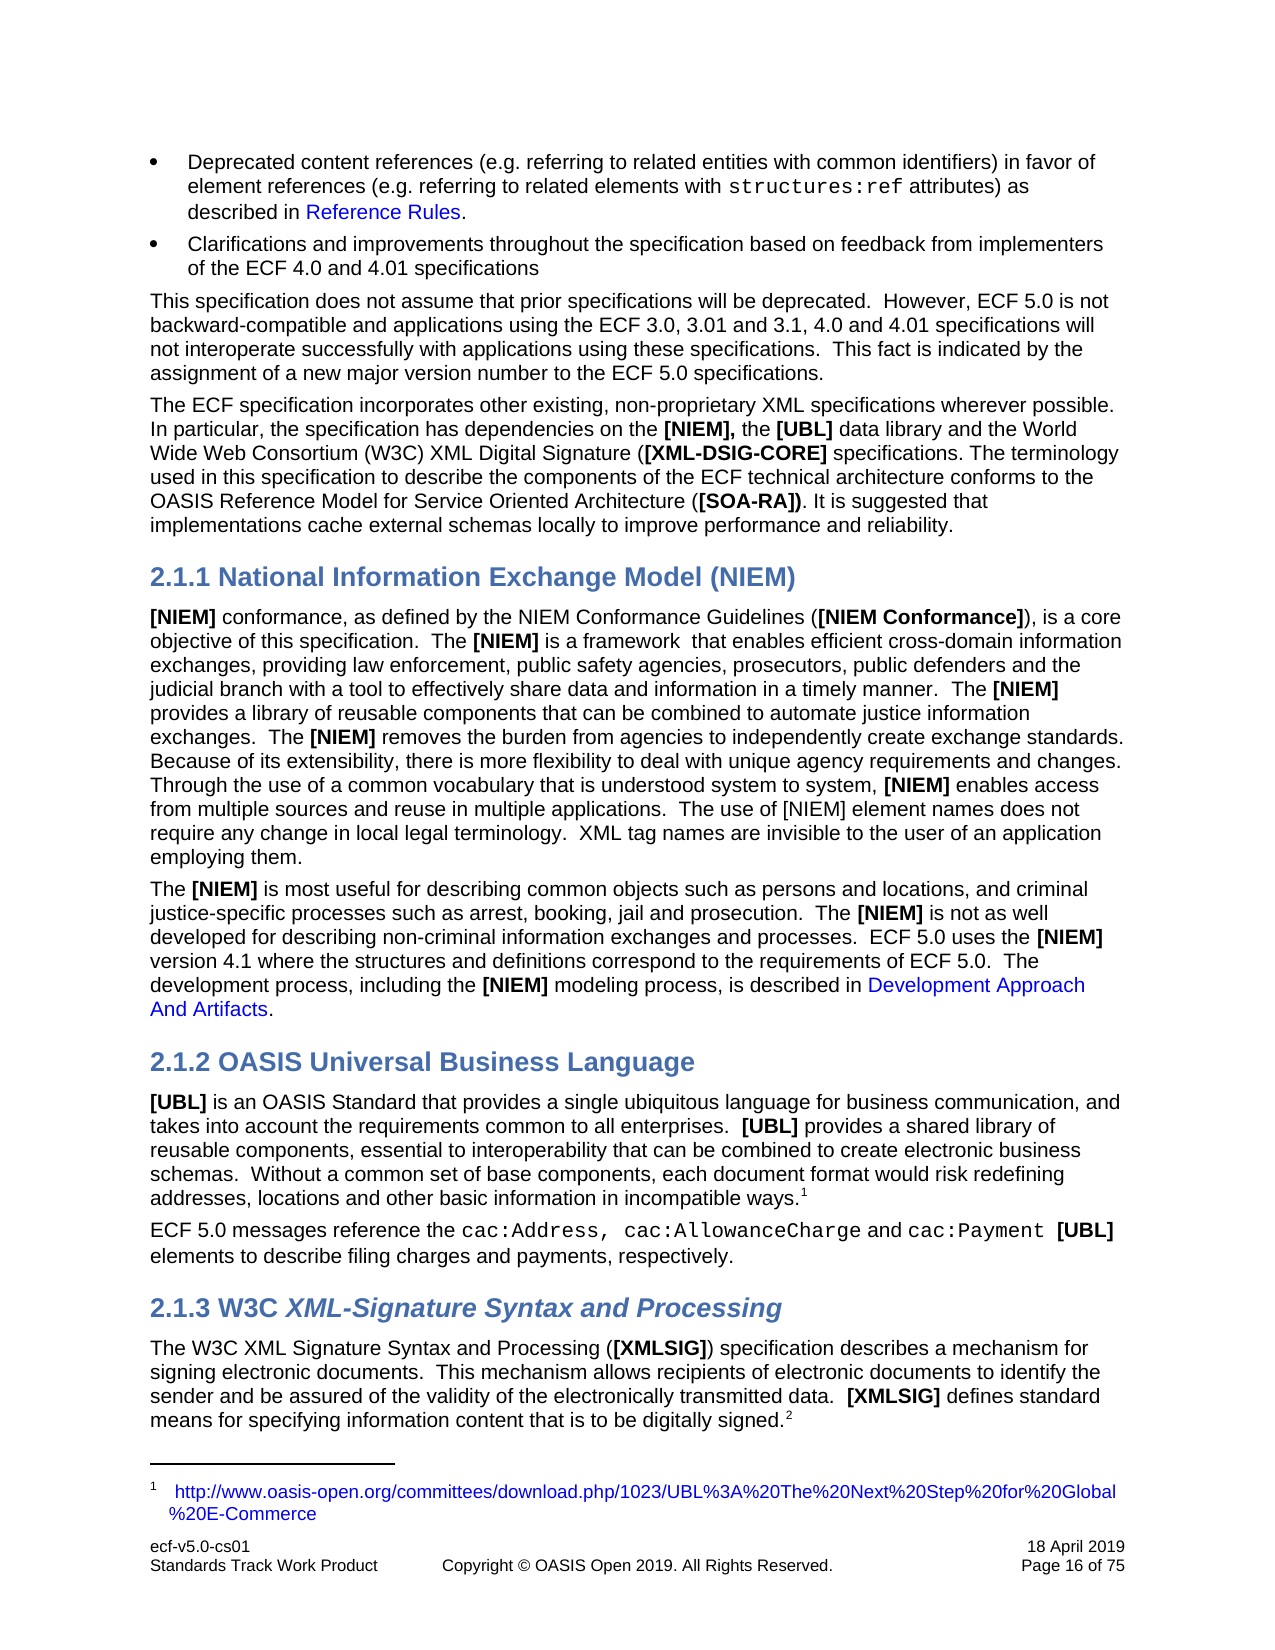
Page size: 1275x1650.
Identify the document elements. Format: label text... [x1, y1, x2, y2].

text [UBL] is an OASIS Standard that provides a single ubiquitous language for business communication, and takes into account the requirements common to all enterprises. [UBL] provides a shared library of reusable components, essential to interoperability that can be combined to create electronic business schemas. Without a common set of base components, each document format would risk redefining addresses, locations and other basic information in incompatible ways. [150, 1089, 1125, 1209]
subtitle W3C XML-Signature Syntax and Processing [150, 1292, 1125, 1324]
subtitle OASIS Universal Business Language [150, 1046, 1125, 1077]
list Deprecated content references (e.g. referring to related entities with common identifiers) in favor of element references (e.g. referring to related elements with structures:ref attributes) as described in Reference Rules. [150, 150, 1125, 224]
text ECF 5.0 messages reference the cac:Address, cac:AllowanceCharge and cac:Payment [UBL] elements to describe filing charges and payments, respectively. [150, 1218, 1125, 1267]
list Clarifications and improvements throughout the specification based on feedback from implementers of the ECF 4.0 and 4.01 specifications [150, 232, 1125, 280]
text The ECF specification incorporates other existing, non-proprietary XML specifications wherever possible. In particular, the specification has dependencies on the [NIEM], the [UBL] data library and the World Wide Web Consortium (W3C) XML Digital Signature ([XML-DSIG-CORE] specifications. The terminology used in this specification to describe the components of the ECF technical architecture conforms to the OASIS Reference Model for Service Oriented Architecture ([SOA-RA]). It is suggested that implementations cache external schemas locally to improve performance and reliability. [150, 393, 1125, 536]
text The [NIEM] is most useful for describing common objects such as persons and locations, and criminal justice-specific processes such as arrest, booking, jail and prosecution. The [NIEM] is not as well developed for describing non-criminal information exchanges and processes. ECF 5.0 uses the [NIEM] version 4.1 where the structures and definitions correspond to the requirements of ECF 5.0. The development process, including the [NIEM] modeling process, is described in Development Approach And Artifacts. [150, 877, 1125, 1021]
subtitle National Information Exchange Model (NIEM) [150, 561, 1125, 593]
text The W3C XML Signature Syntax and Processing ([XMLSIG]) specification describes a mechanism for signing electronic documents. This mechanism allows recipients of electronic documents to identify the sender and be assured of the validity of the electronically transmitted data. [XMLSIG] defines standard means for specifying information content that is to be digitally signed. [150, 1336, 1125, 1432]
text This specification does not assume that prior specifications will be deprecated. However, ECF 5.0 is not backward-compatible and applications using the ECF 3.0, 3.01 and 3.1, 4.0 and 4.01 specifications will not interoperate successfully with applications using these specifications. This fact is indicated by the assignment of a new major version number to the ECF 5.0 specifications. [150, 288, 1125, 384]
text [NIEM] conformance, as defined by the NIEM Conformance Guidelines ([NIEM Conformance]), is a core objective of this specification. The [NIEM] is a framework that enables efficient cross-domain information exchanges, providing law enforcement, public safety agencies, prosecutors, public defenders and the judicial branch with a tool to effectively share data and information in a timely manner. The [NIEM] provides a library of reusable components that can be combined to automate justice information exchanges. The [NIEM] removes the burden from agencies to independently create exchange standards. Because of its extensibility, there is more flexibility to deal with unique agency requirements and changes. Through the use of a common vocabulary that is understood system to system, [NIEM] enables access from multiple sources and reuse in multiple applications. The use of [NIEM] element names does not require any change in local legal terminology. XML tag names are invisible to the user of an application employing them. [150, 605, 1125, 869]
